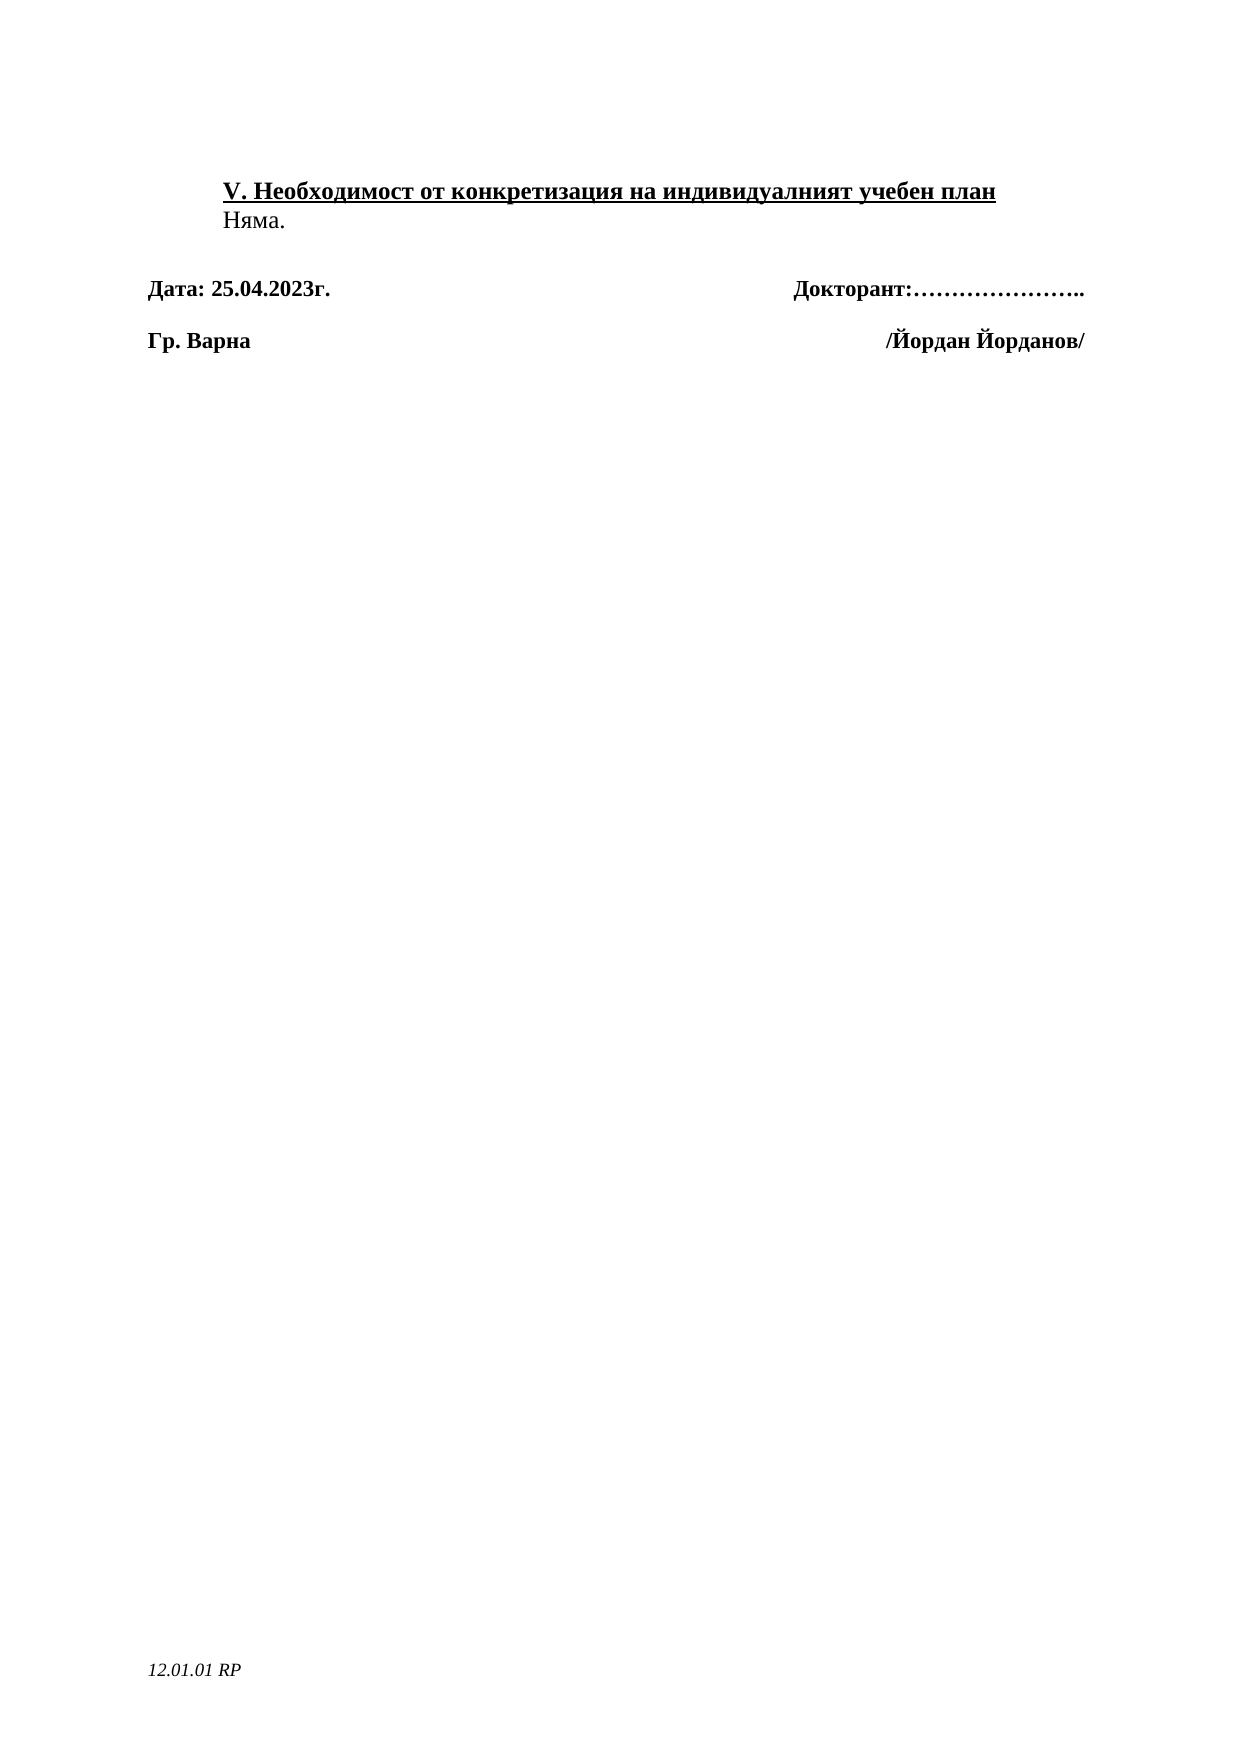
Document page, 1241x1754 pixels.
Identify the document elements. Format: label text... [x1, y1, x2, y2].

table_cell Гр. Варна [136, 315, 616, 367]
text Няма. [222, 205, 1092, 234]
table_cell /Йордан Йорданов/ [616, 315, 1096, 367]
table_header Докторант:………………….. [616, 263, 1096, 315]
text V. Необходимост от конкретизация на индивидуалният учебен план [222, 176, 1092, 205]
table_header Дата: 25.04.2023г. [136, 263, 616, 315]
